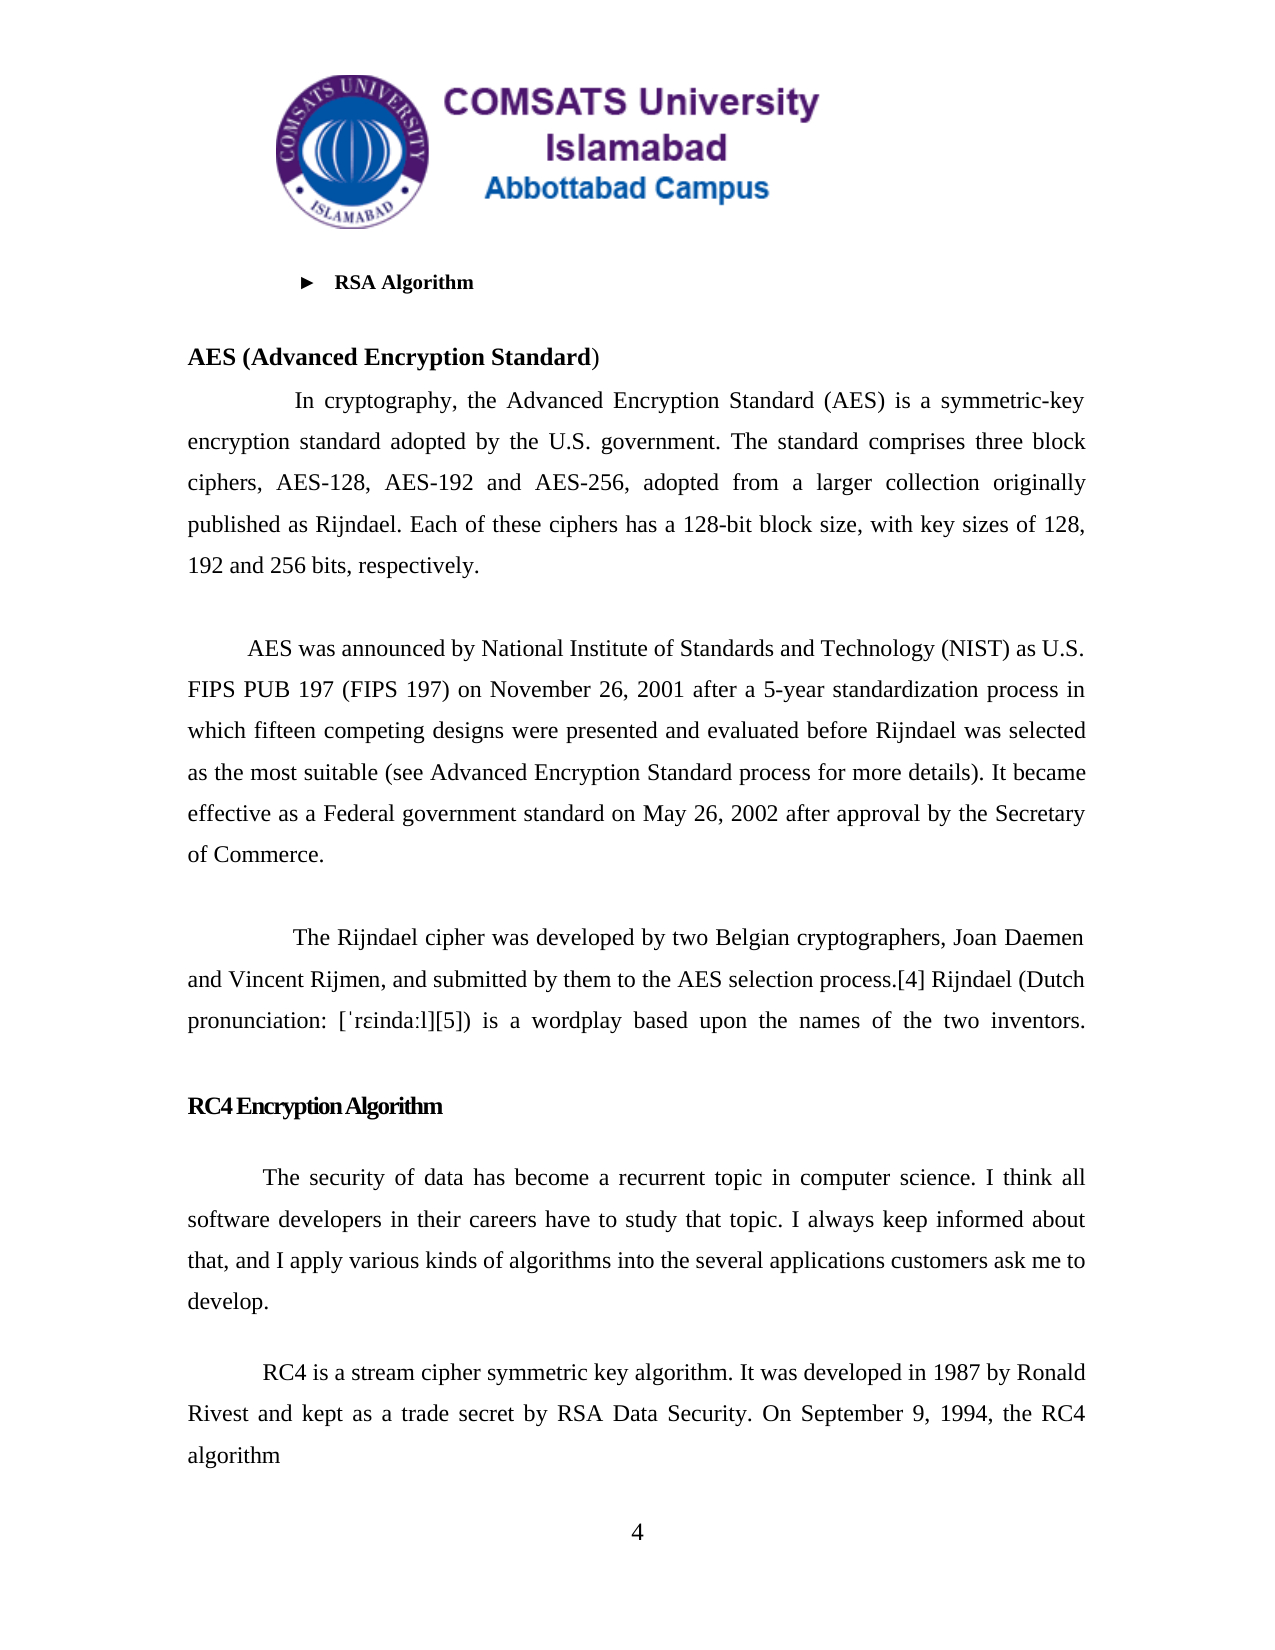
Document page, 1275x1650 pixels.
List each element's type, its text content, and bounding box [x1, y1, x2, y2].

list RSA Algorithm [297, 270, 1087, 294]
text The Rijndael cipher was developed by two Belgian cryptographers, Joan Daemen and Vincent Rijmen, and submitted by them to the AES selection process.[4] Rijndael (Dutch pronunciation: [ˈrɛindaːl][5]) is a wordplay based upon the names of the two inventors. [187, 923, 1087, 1077]
text The security of data has become a recurrent topic in computer science. I think all software developers in their careers have to study that topic. I always keep informed about that, and I apply various kinds of algorithms into the several applications customers ask me to develop. [187, 1163, 1087, 1315]
text RC4 is a stream cipher symmetric key algorithm. It was developed in 1987 by Ronald Rivest and kept as a trade secret by RSA Data Security. On September 9, 1994, the RC4 algorithm [187, 1358, 1087, 1468]
text In cryptography, the Advanced Encryption Standard (AES) is a symmetric-key encryption standard adopted by the U.S. government. The standard comprises three block ciphers, AES-128, AES-192 and AES-256, adopted from a larger collection originally published as Rijndael. Each of these ciphers has a 128-bit block size, with key sizes of 128, 192 and 256 bits, respectively. [187, 386, 1087, 579]
text AES was announced by National Institute of Standards and Technology (NIST) as U.S. FIPS PUB 197 (FIPS 197) on November 26, 2001 after a 5-year standardization process in which fifteen competing designs were presented and evaluated before Rijndael was selected as the most suitable (see Advanced Encryption Standard process for more details). It became effective as a Federal government standard on May 26, 2002 after approval by the Secretary of Commerce. [187, 634, 1087, 868]
picture [276, 75, 999, 229]
text AES (Advanced Encryption Standard) [187, 342, 1087, 371]
text RC4 Encryption Algorithm [187, 1091, 1087, 1120]
